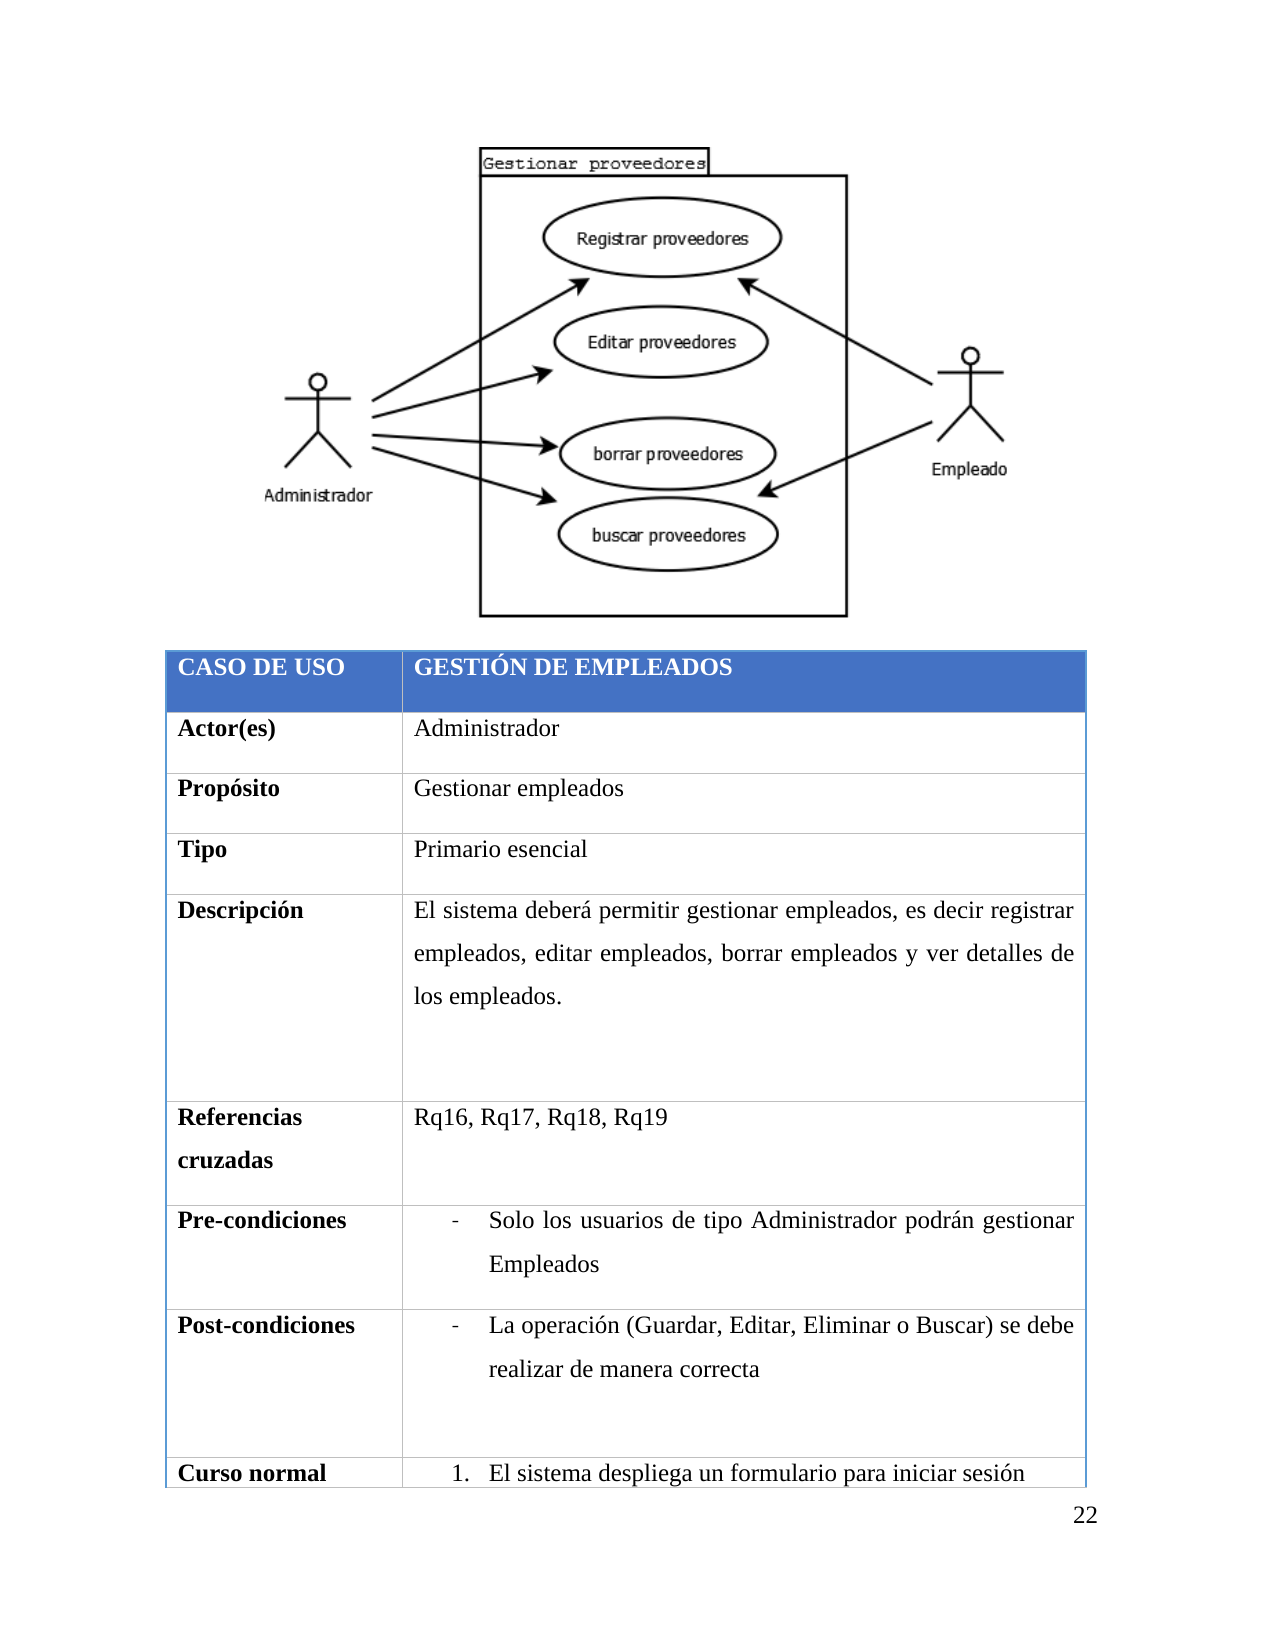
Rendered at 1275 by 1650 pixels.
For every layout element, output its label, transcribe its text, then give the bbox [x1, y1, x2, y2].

table_header GESTIÓN DE EMPLEADOS [403, 652, 1085, 712]
table_cell Rq16, Rq17, Rq18, Rq19 [403, 1102, 1085, 1204]
table_cell Post-condiciones [167, 1310, 402, 1457]
table_cell Solo los usuarios de tipo Administrador podrán gestionar Empleados [403, 1206, 1085, 1309]
table_cell Curso normal [167, 1458, 402, 1487]
table_cell Propósito [167, 774, 402, 833]
table_header CASO DE USO [167, 652, 402, 712]
table_cell Referencias cruzadas [167, 1102, 402, 1204]
table_cell Actor(es) [167, 713, 402, 772]
table_cell Tipo [167, 834, 402, 894]
table_cell La operación (Guardar, Editar, Eliminar o Buscar) se debe realizar de manera correcta [403, 1310, 1085, 1457]
table_cell Primario esencial [403, 834, 1085, 894]
picture [264, 147, 1011, 619]
table_cell Pre-condiciones [167, 1206, 402, 1309]
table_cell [403, 1458, 1085, 1487]
table_cell El sistema deberá permitir gestionar empleados, es decir registrar empleados, editar empleados, borrar empleados y ver detalles de los empleados. [403, 895, 1085, 1101]
table_cell Gestionar empleados [403, 774, 1085, 833]
table_cell Descripción [167, 895, 402, 1101]
table_cell Administrador [403, 713, 1085, 772]
